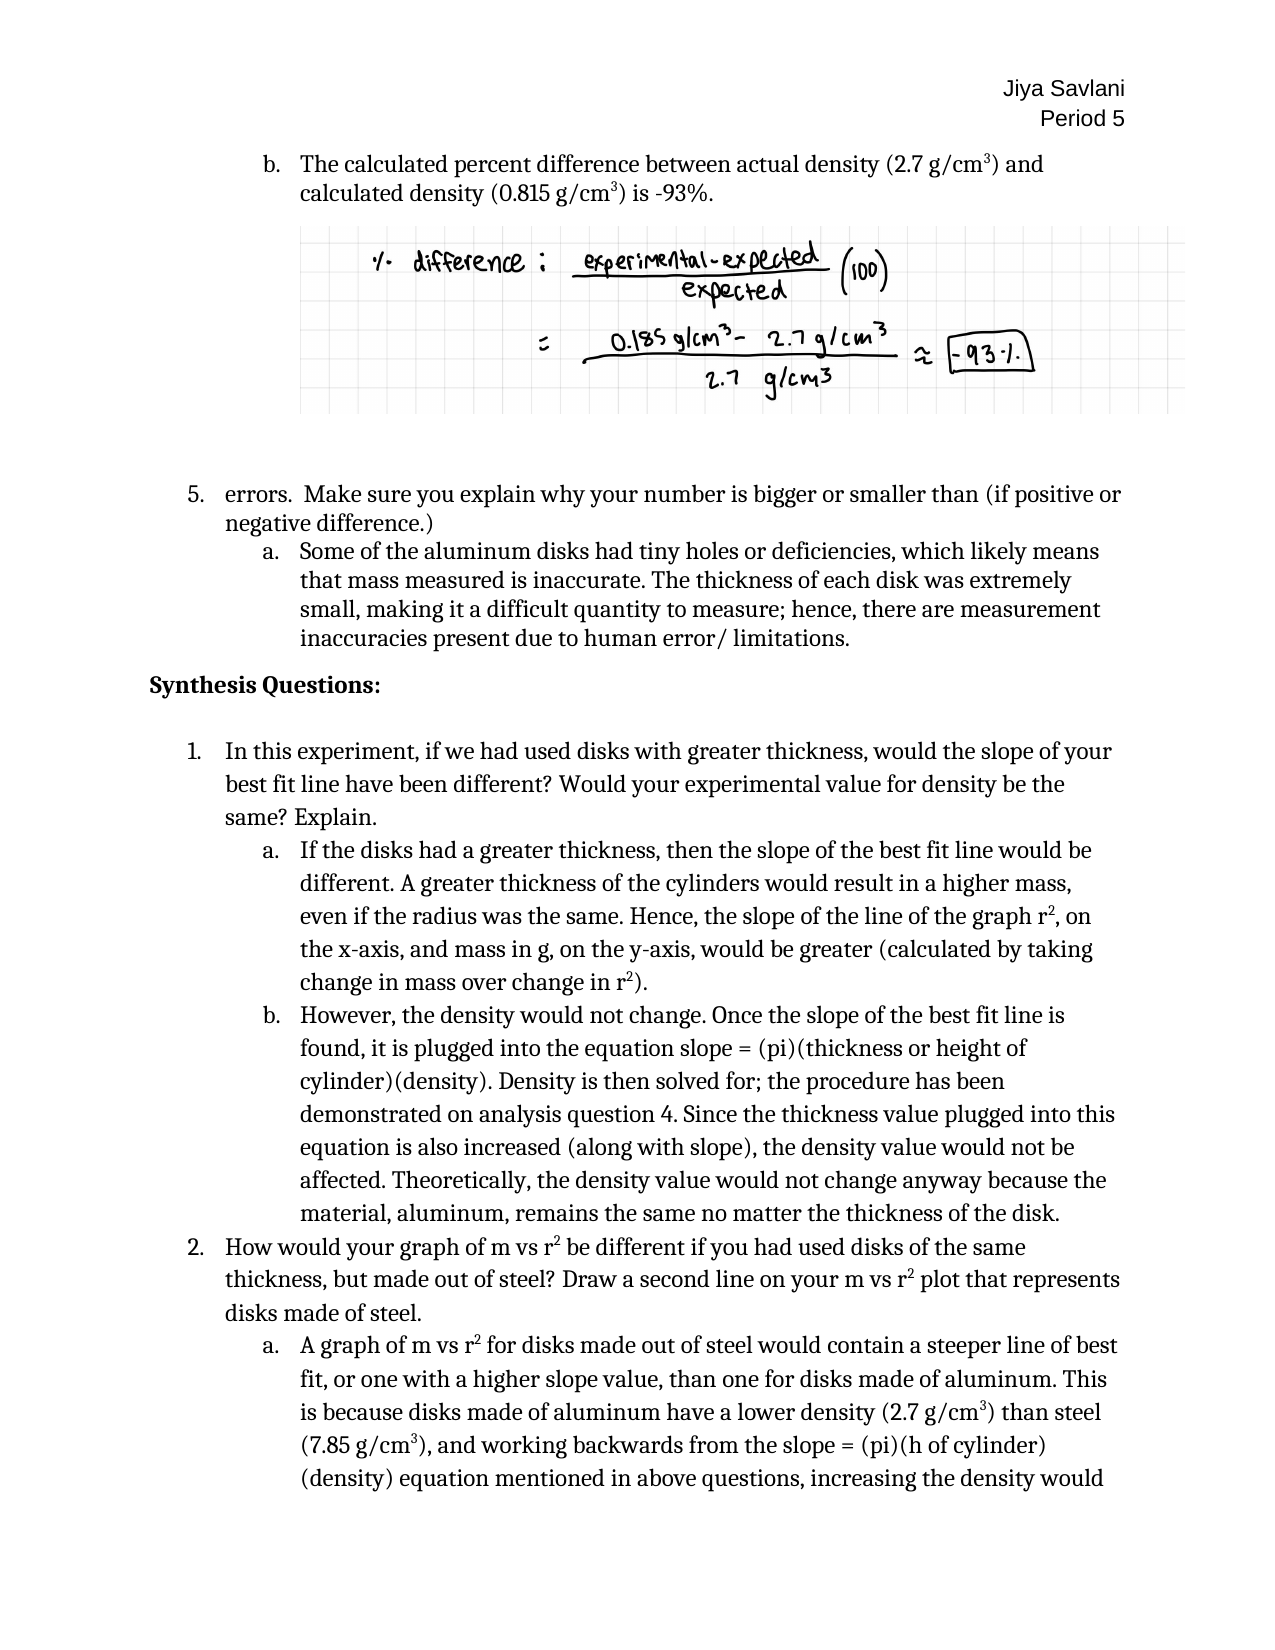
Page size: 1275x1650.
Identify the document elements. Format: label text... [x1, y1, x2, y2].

list errors. Make sure you explain why your number is bigger or smaller than (if positive or negative difference.) [187, 480, 1125, 537]
list Some of the aluminum disks had tiny holes or deficiencies, which likely means that mass measured is inaccurate. The thickness of each disk was extremely small, making it a difficult quantity to measure; hence, there are measurement inaccuracies present due to human error/ limitations. [262, 537, 1125, 652]
text Synthesis Questions: [150, 671, 1125, 700]
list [262, 1331, 1125, 1492]
list In this experiment, if we had used disks with greater thickness, would the slope of your best fit line have been different? Would your experimental value for density be the same? Explain. [187, 737, 1125, 832]
picture [300, 226, 1186, 414]
list However, the density would not change. Once the slope of the best fit line is found, it is plugged into the equation slope = (pi)(thickness or height of cylinder)(density). Density is then solved for; the procedure has been demonstrated on analysis question 4. Since the thickness value plugged into this equation is also increased (along with slope), the density value would not be affected. Theoretically, the density value would not change anyway because the material, aluminum, remains the same no matter the thickness of the disk. [262, 1001, 1125, 1228]
list How would your graph of m vs r2 be different if you had used disks of the same thickness, but made out of steel? Draw a second line on your m vs r2 plot that represents disks made of steel. [187, 1232, 1125, 1327]
list If the disks had a greater thickness, then the slope of the best fit line would be different. A greater thickness of the cylinders would result in a higher mass, even if the radius was the same. Hence, the slope of the line of the graph r2, on the x-axis, and mass in g, on the y-axis, would be greater (calculated by taking change in mass over change in r2). [262, 836, 1125, 997]
list The calculated percent difference between actual density (2.7 g/cm3) and calculated density (0.815 g/cm3) is -93%. [262, 150, 1125, 207]
